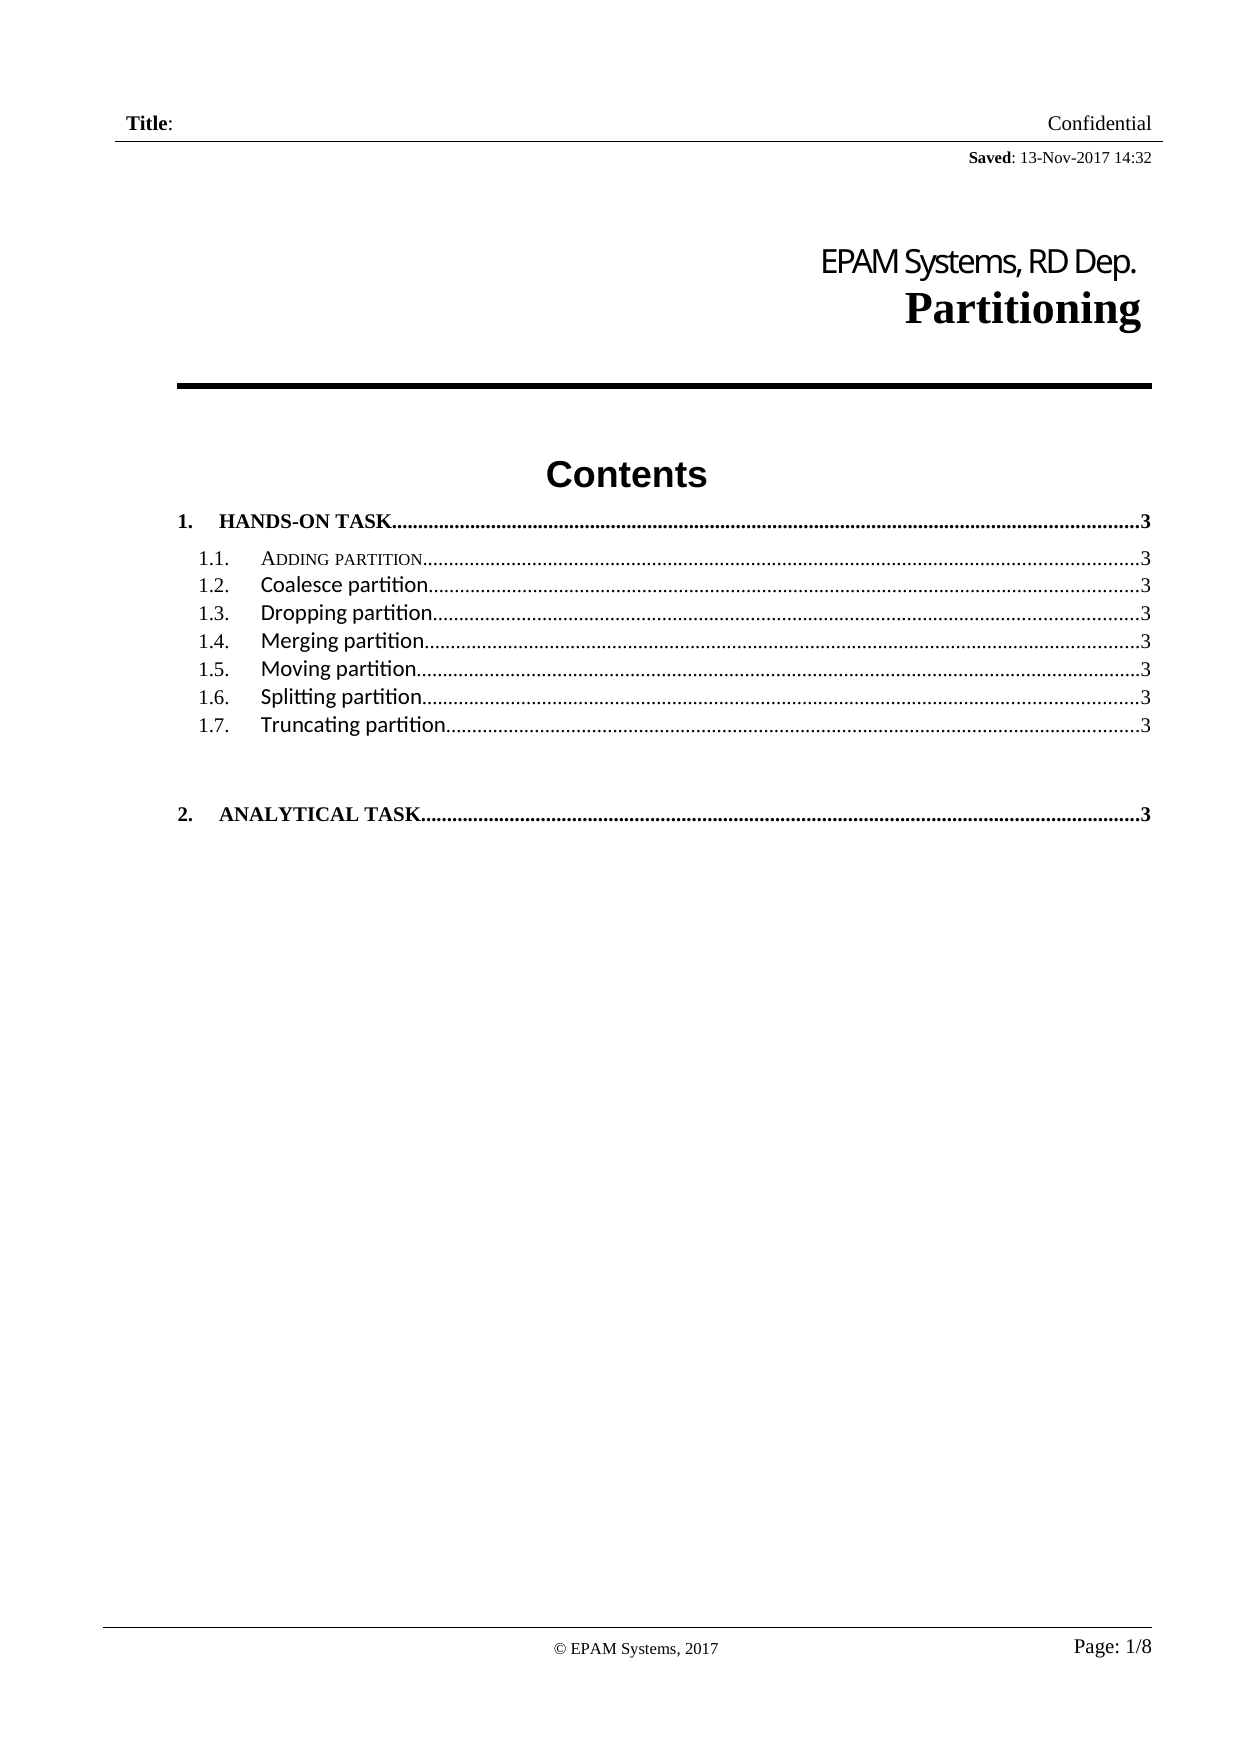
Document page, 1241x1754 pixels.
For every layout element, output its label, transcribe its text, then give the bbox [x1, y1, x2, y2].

text 1.7. Truncating partition 3 [198, 710, 1152, 738]
text 1.6. Splitting partition 3 [198, 682, 1152, 710]
table_header [177, 238, 1152, 284]
text 1.5. Moving partition 3 [198, 654, 1152, 682]
text 2. analytical task 3 [177, 801, 1152, 826]
table_cell Partitioning [177, 284, 1152, 377]
text 1.1. Adding partition 3 [198, 545, 1152, 570]
text 1.2. Coalesce partition 3 [198, 570, 1152, 598]
text 1.3. Dropping partition 3 [198, 598, 1152, 626]
title Contents [102, 452, 1152, 495]
text 1. Hands-on task 3 [177, 508, 1152, 533]
text 1.4. Merging partition 3 [198, 626, 1152, 654]
